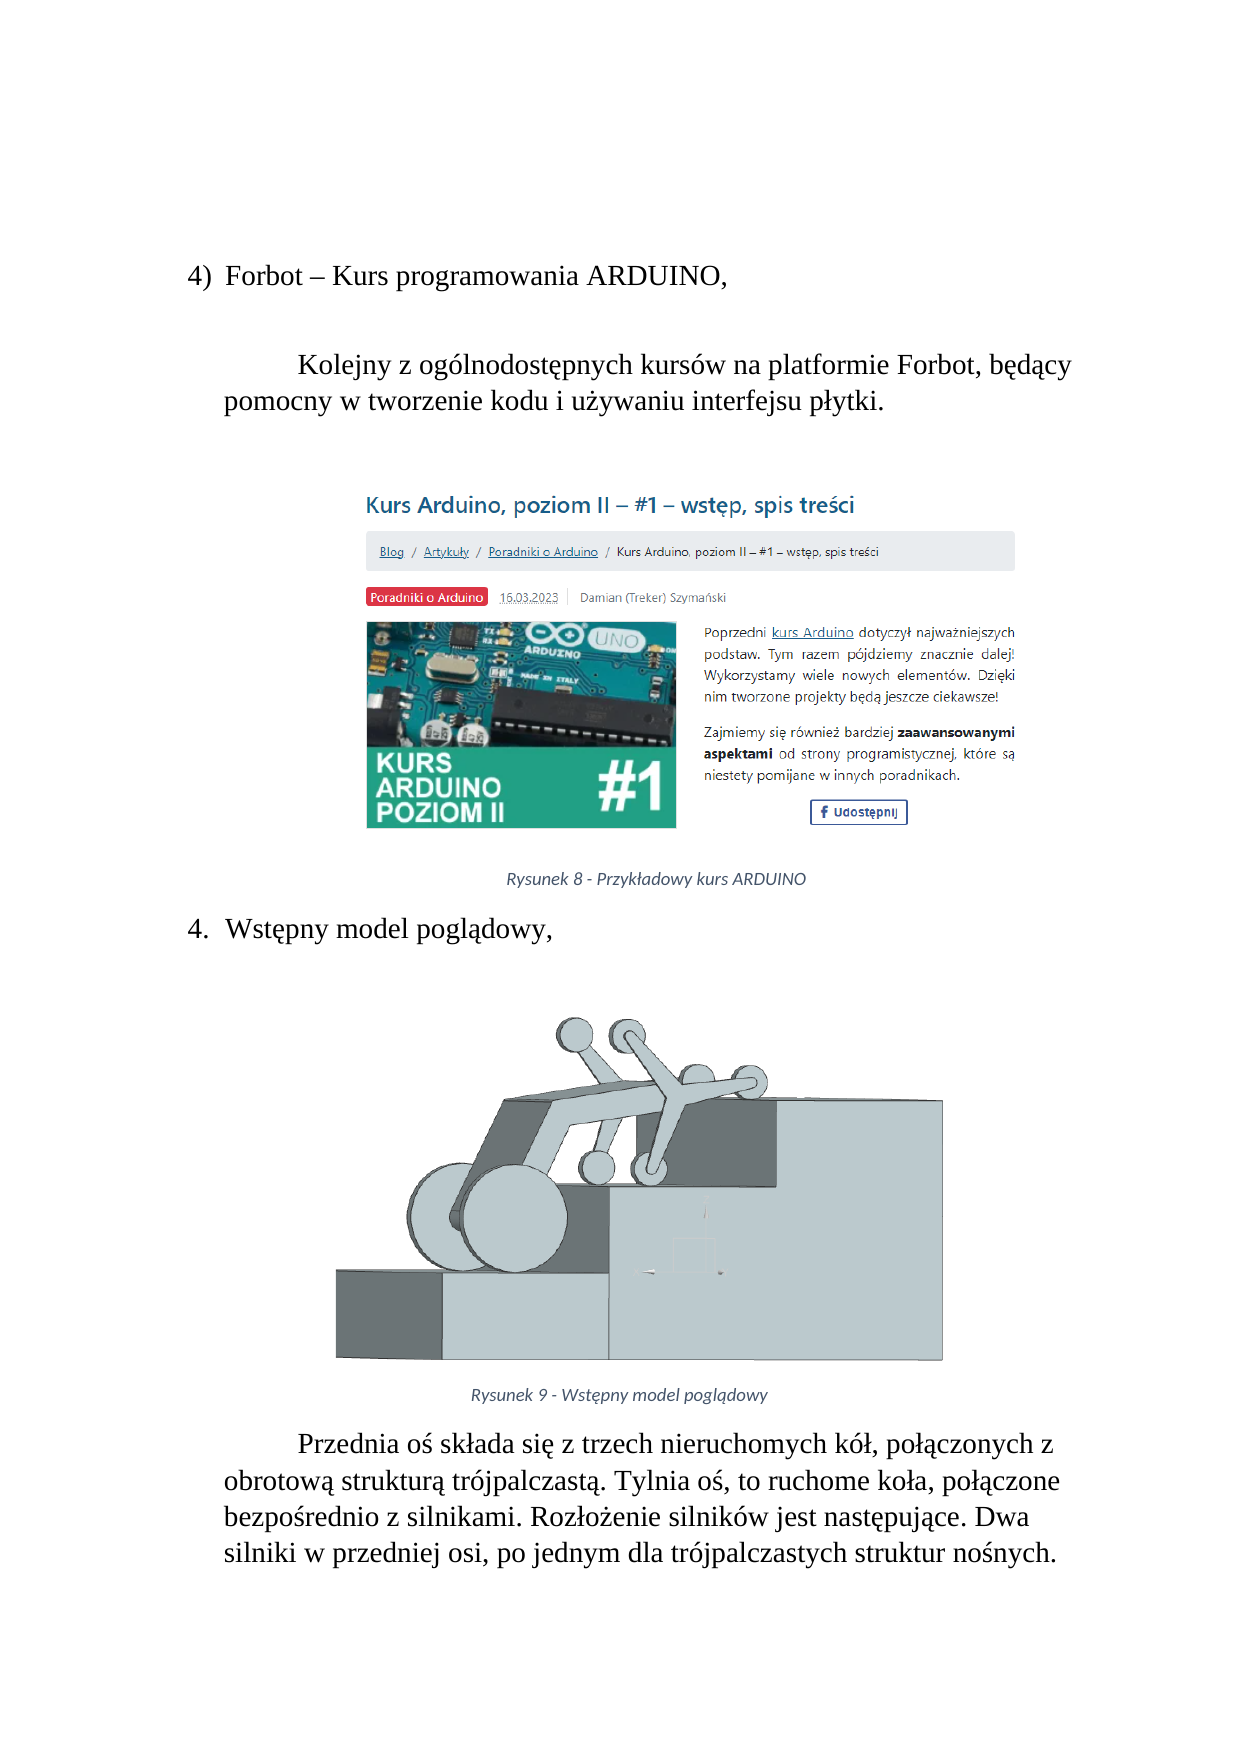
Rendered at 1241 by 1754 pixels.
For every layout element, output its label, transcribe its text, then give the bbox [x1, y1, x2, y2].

picture [335, 983, 980, 1364]
list Wstępny model poglądowy, [187, 911, 1090, 945]
picture [359, 489, 1028, 849]
list Forbot – Kurs programowania ARDUINO, [187, 258, 1090, 292]
text Kolejny z ogólnodostępnych kursów na platformie Forbot, będący pomocny w tworzenie kodu i używaniu interfejsu płytki. [224, 347, 1090, 417]
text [224, 1427, 1090, 1569]
